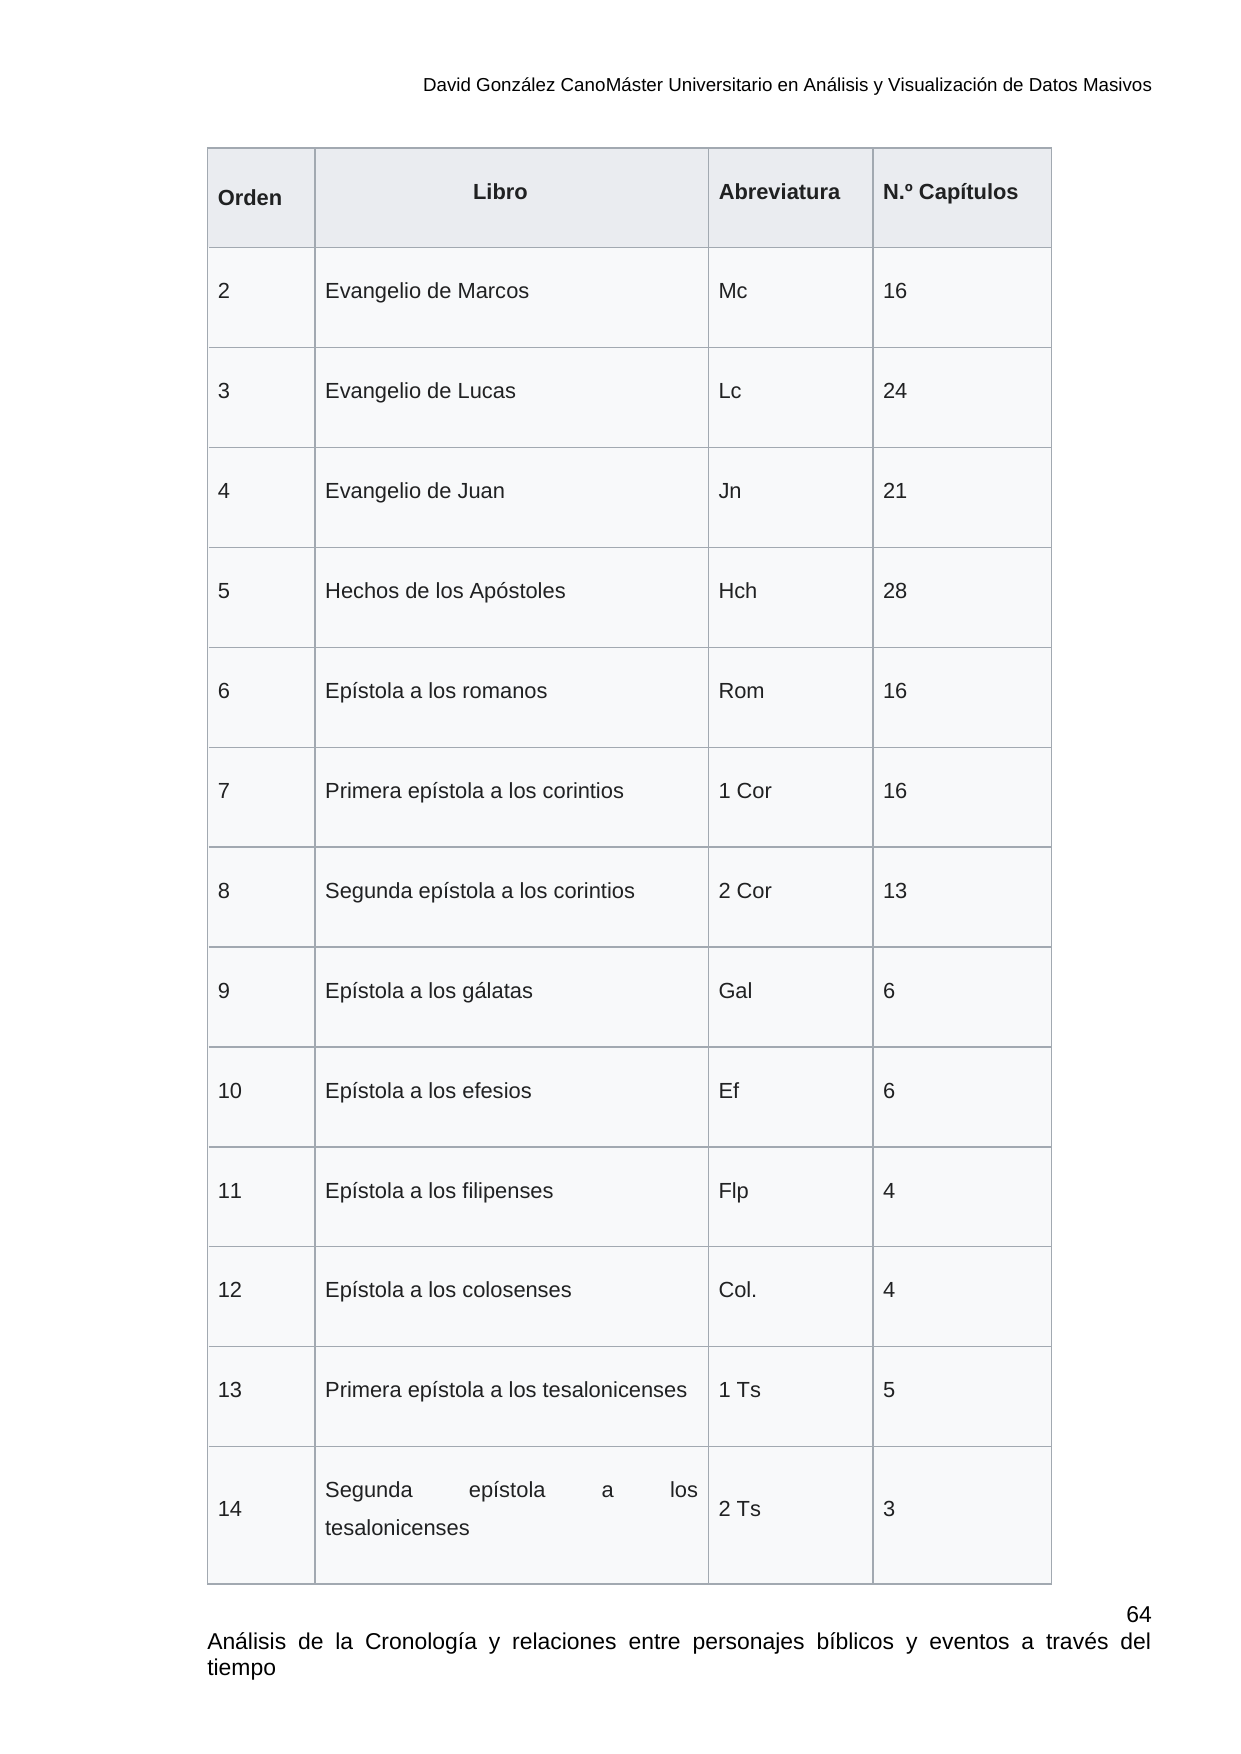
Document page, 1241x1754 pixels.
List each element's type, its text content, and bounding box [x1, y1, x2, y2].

table_cell 2 Ts [709, 1447, 872, 1583]
table_cell Lc [709, 348, 872, 447]
table_cell 28 [874, 548, 1051, 646]
table_header Orden [208, 149, 314, 247]
table_cell Epístola a los colosenses [316, 1247, 708, 1346]
table_cell 4 [874, 1247, 1051, 1346]
table_cell Jn [709, 448, 872, 547]
table_cell 10 [208, 1047, 314, 1146]
table_cell 2 [208, 248, 314, 347]
table_cell 21 [874, 448, 1051, 547]
table_header Libro [316, 149, 708, 247]
table_cell Epístola a los filipenses [316, 1148, 708, 1246]
table_cell 2 Cor [709, 848, 872, 946]
table_cell Segunda epístola a los tesalonicenses [316, 1447, 708, 1583]
table_cell 1 Cor [709, 748, 872, 846]
table_cell Primera epístola a los corintios [316, 748, 708, 846]
table_header N.º Capítulos [874, 149, 1051, 247]
table_cell Hechos de los Apóstoles [316, 548, 708, 646]
table_cell 4 [874, 1148, 1051, 1246]
table_cell 8 [208, 847, 314, 946]
table_cell 13 [208, 1347, 314, 1446]
table_cell 3 [874, 1447, 1051, 1583]
table_cell Col. [709, 1247, 872, 1346]
table_cell Evangelio de Marcos [316, 248, 708, 347]
table_cell 14 [208, 1447, 314, 1583]
table_cell 13 [874, 848, 1051, 946]
table_cell 12 [208, 1247, 314, 1346]
table_cell Segunda epístola a los corintios [316, 848, 708, 946]
table_cell 4 [208, 448, 314, 547]
table_cell Evangelio de Lucas [316, 348, 708, 447]
table_cell Gal [709, 948, 872, 1046]
table_cell Rom [709, 648, 872, 746]
table_cell Epístola a los efesios [316, 1048, 708, 1146]
table_cell 6 [874, 948, 1051, 1046]
table_cell Epístola a los gálatas [316, 948, 708, 1046]
table_cell 6 [208, 648, 314, 746]
table_cell 1 Ts [709, 1347, 872, 1446]
table_cell Mc [709, 248, 872, 347]
table_cell 6 [874, 1048, 1051, 1146]
table_cell 24 [874, 348, 1051, 447]
table_cell Flp [709, 1148, 872, 1246]
table_cell Ef [709, 1048, 872, 1146]
table_header Abreviatura [709, 149, 872, 247]
table_cell 11 [208, 1147, 314, 1246]
table_cell Evangelio de Juan [316, 448, 708, 547]
table_cell Epístola a los romanos [316, 648, 708, 746]
table_cell 5 [874, 1347, 1051, 1446]
table_cell 9 [208, 947, 314, 1046]
table_cell Primera epístola a los tesalonicenses [316, 1347, 708, 1446]
table_cell 16 [874, 748, 1051, 846]
table_cell 7 [208, 748, 314, 846]
table_cell 16 [874, 648, 1051, 746]
table_cell 5 [208, 548, 314, 646]
table_cell 16 [874, 248, 1051, 347]
table_cell Hch [709, 548, 872, 646]
table_cell 3 [208, 348, 314, 447]
